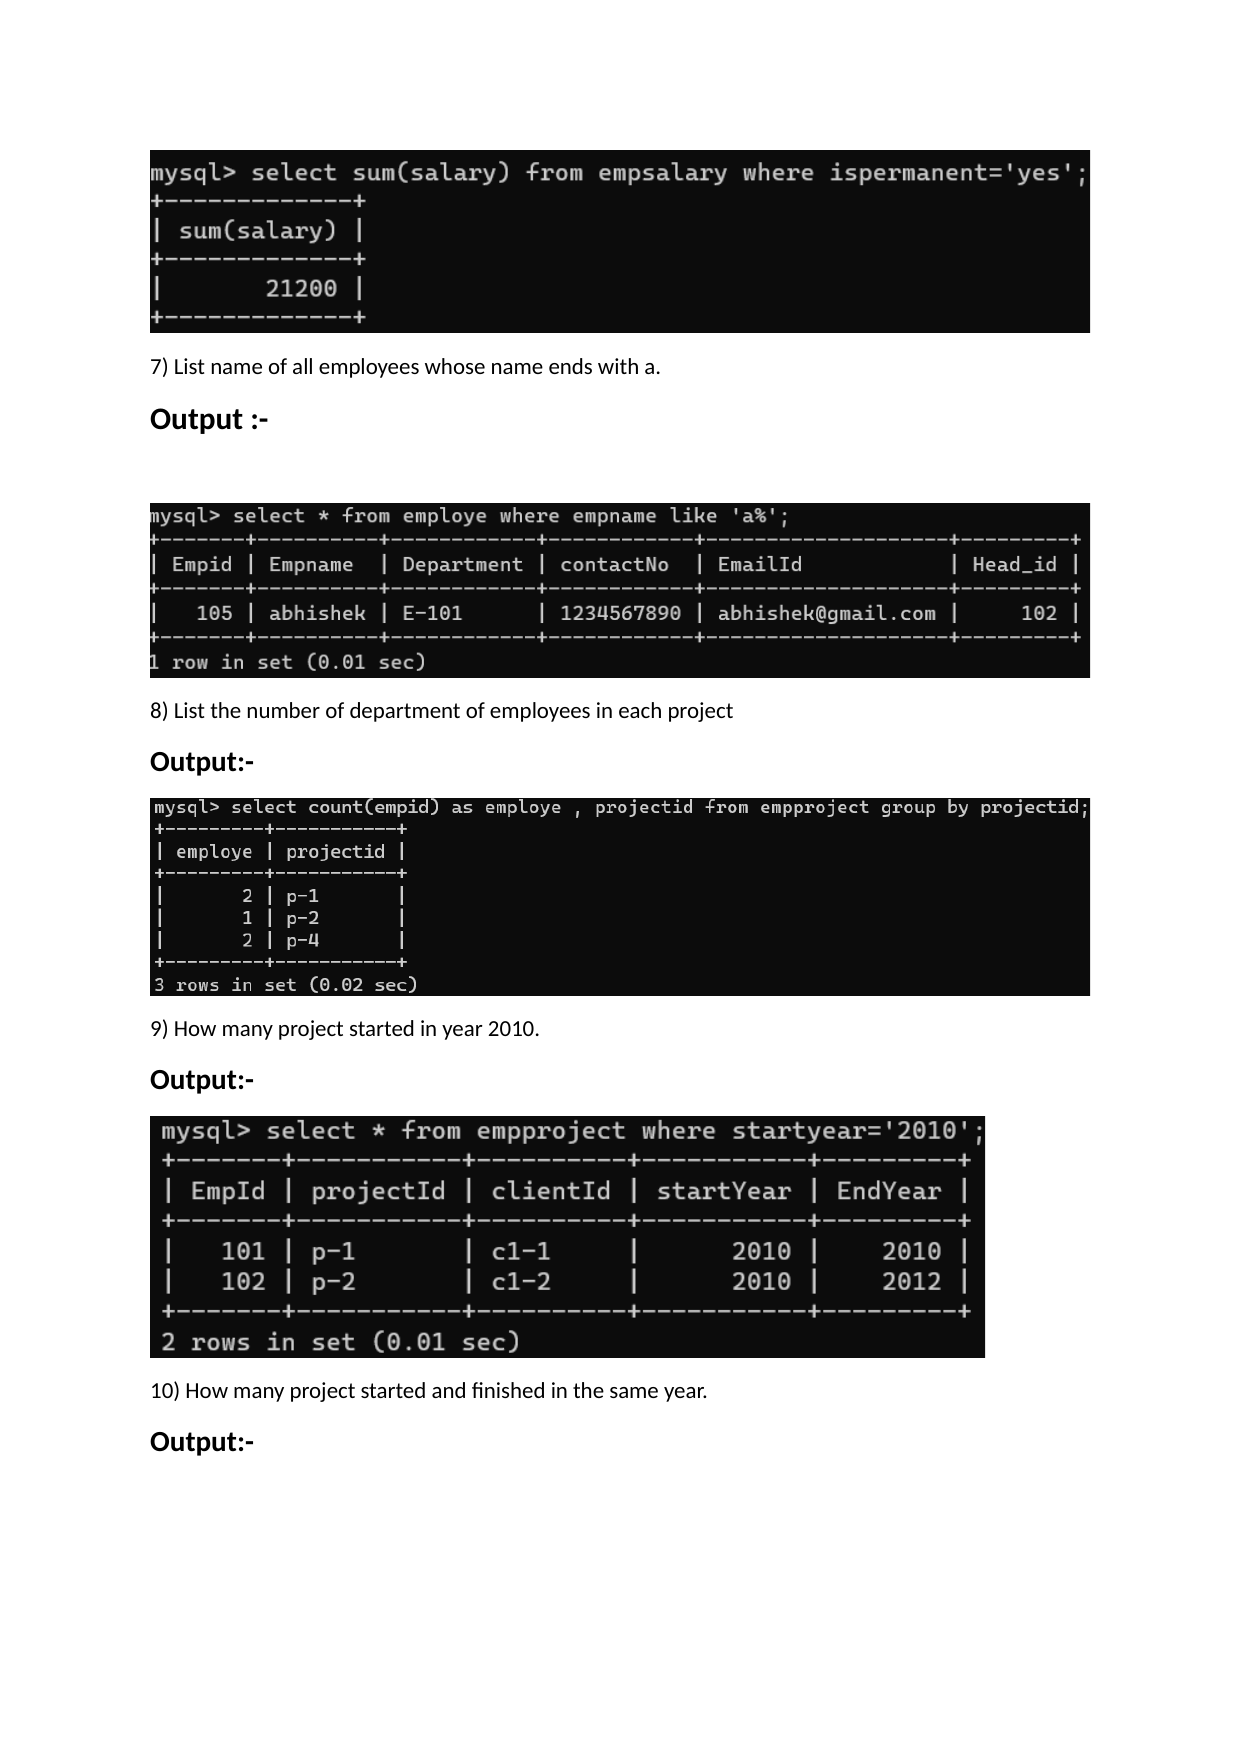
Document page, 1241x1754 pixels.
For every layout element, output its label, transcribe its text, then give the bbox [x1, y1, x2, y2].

text Output:- [150, 743, 1090, 778]
picture [150, 798, 1091, 996]
picture [150, 1116, 986, 1358]
text 10) How many project started and finished in the same year. [150, 1376, 1090, 1404]
text Output:- [150, 1061, 1090, 1097]
text 9) How many project started in year 2010. [150, 1014, 1090, 1042]
text Output:- [150, 1423, 1090, 1459]
text 7) List name of all employees whose name ends with a. [150, 352, 1090, 380]
text 8) List the number of department of employees in each project [150, 696, 1090, 724]
text Output :- [150, 399, 1090, 437]
picture [150, 503, 1091, 678]
picture [150, 150, 1091, 333]
